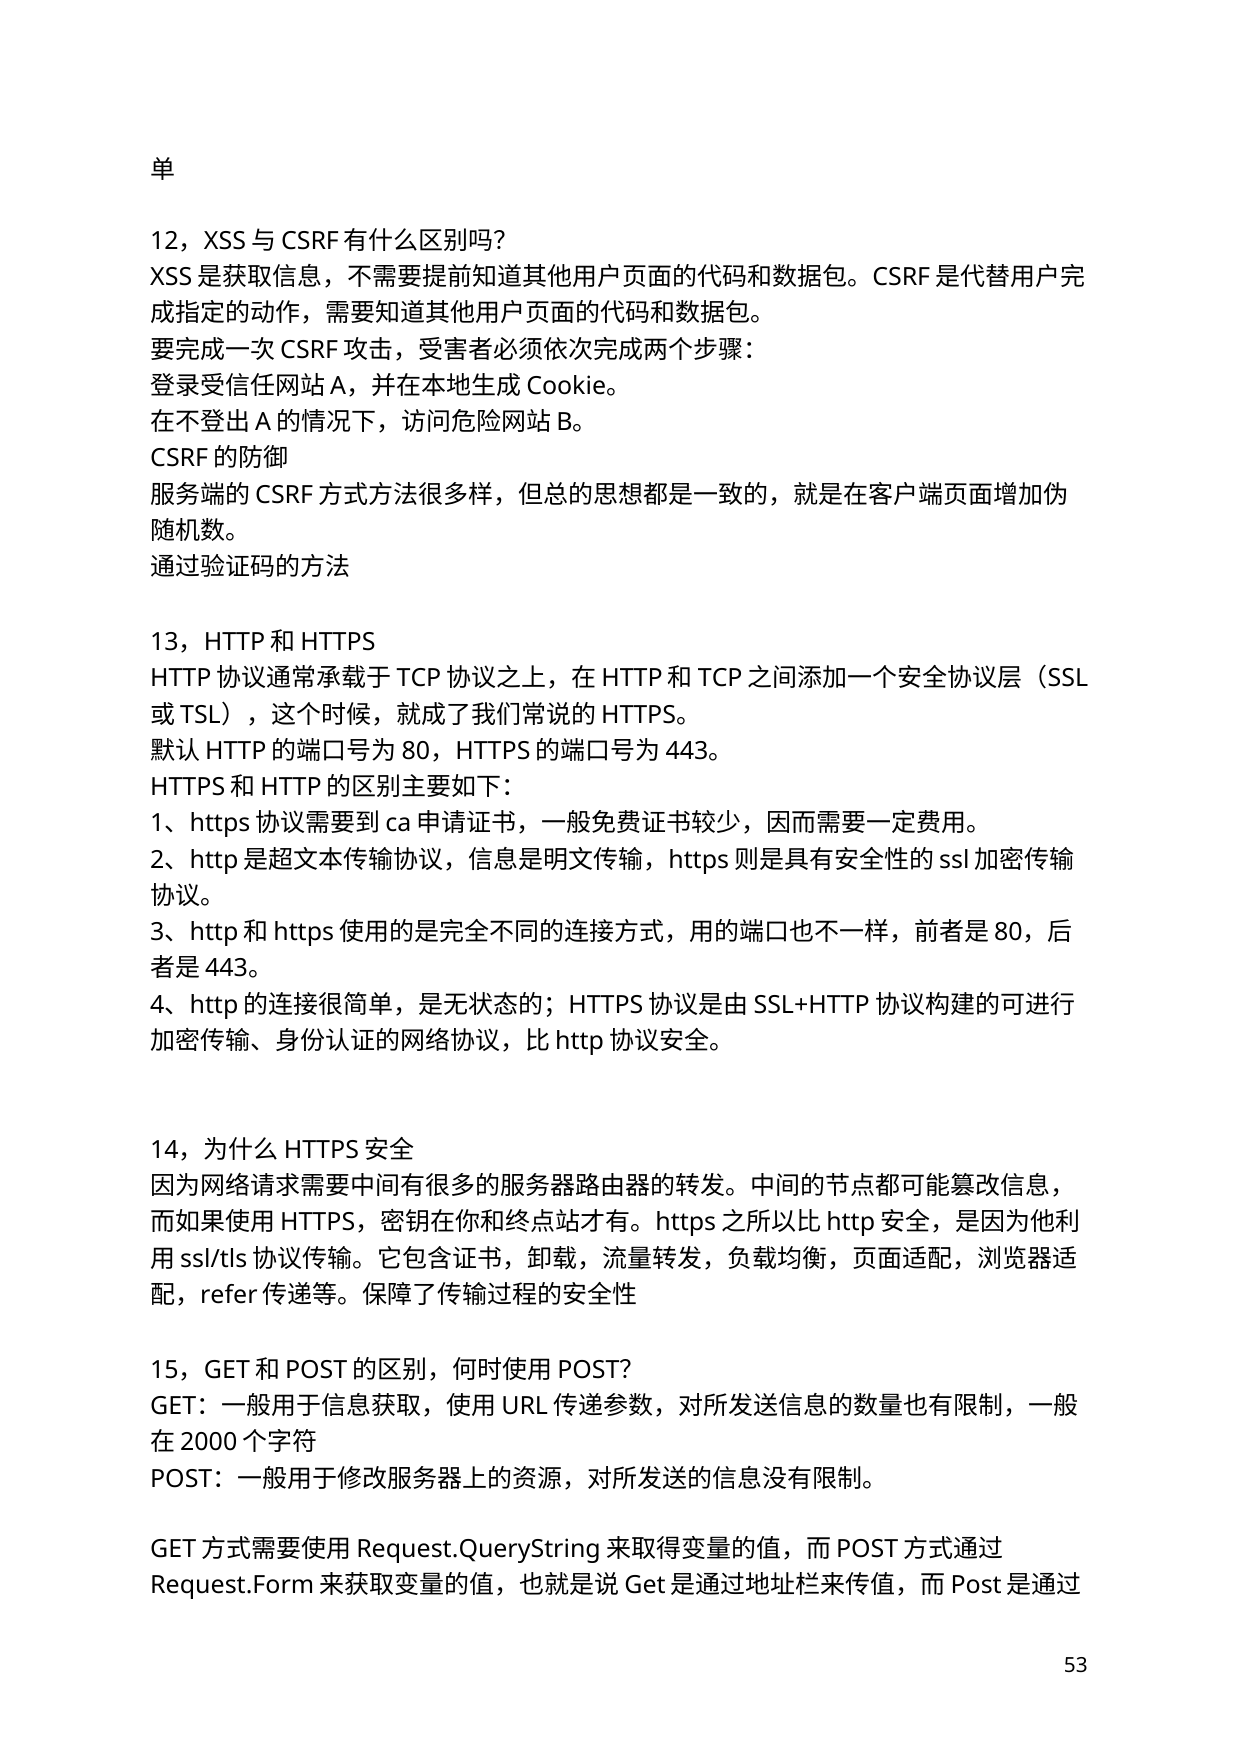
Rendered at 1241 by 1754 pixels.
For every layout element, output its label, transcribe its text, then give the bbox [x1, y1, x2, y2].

text 服务端的CSRF方式方法很多样，但总的思想都是一致的，就是在客户端页面增加伪随机数。 [150, 474, 1090, 547]
text CSRF的防御 [150, 438, 1090, 474]
text 14，为什么HTTPS安全 [150, 1128, 1090, 1166]
text 1、https协议需要到ca申请证书，一般免费证书较少，因而需要一定费用。 [150, 803, 1090, 839]
text 3、http和https使用的是完全不同的连接方式，用的端口也不一样，前者是80，后者是443。 [150, 912, 1090, 984]
text 通过验证码的方法 [150, 547, 1090, 583]
text 默认HTTP的端口号为80，HTTPS的端口号为443。 [150, 730, 1090, 767]
text 4、http的连接很简单，是无状态的；HTTPS协议是由SSL+HTTP协议构建的可进行加密传输、身份认证的网络协议，比http协议安全。 [150, 984, 1090, 1057]
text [150, 150, 1090, 186]
text 13，HTTP和HTTPS [150, 620, 1090, 658]
text 在不登出A的情况下，访问危险网站B。 [150, 402, 1090, 438]
text 12，XSS与CSRF有什么区别吗？ [150, 220, 1090, 257]
text 15，GET和POST的区别，何时使用POST？ [150, 1348, 1090, 1386]
text 要完成一次CSRF攻击，受害者必须依次完成两个步骤： [150, 329, 1090, 365]
text XSS是获取信息，不需要提前知道其他用户页面的代码和数据包。CSRF是代替用户完成指定的动作，需要知道其他用户页面的代码和数据包。 [150, 257, 1090, 329]
text HTTPS和HTTP的区别主要如下： [150, 767, 1090, 803]
text 登录受信任网站A，并在本地生成Cookie。 [150, 365, 1090, 402]
text 因为网络请求需要中间有很多的服务器路由器的转发。中间的节点都可能篡改信息，而如果使用HTTPS，密钥在你和终点站才有。https之所以比http安全，是因为他利用ssl/tls协议传输。它包含证书，卸载，流量转发，负载均衡，页面适配，浏览器适配，refer传递等。保障了传输过程的安全性 [150, 1166, 1090, 1311]
text HTTP协议通常承载于TCP协议之上，在HTTP和TCP之间添加一个安全协议层（SSL或TSL），这个时候，就成了我们常说的HTTPS。 [150, 658, 1090, 730]
text 2、http是超文本传输协议，信息是明文传输，https则是具有安全性的ssl加密传输协议。 [150, 839, 1090, 912]
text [150, 1528, 1090, 1601]
text GET：一般用于信息获取，使用URL传递参数，对所发送信息的数量也有限制，一般在2000个字符 [150, 1386, 1090, 1458]
text POST：一般用于修改服务器上的资源，对所发送的信息没有限制。 [150, 1458, 1090, 1494]
